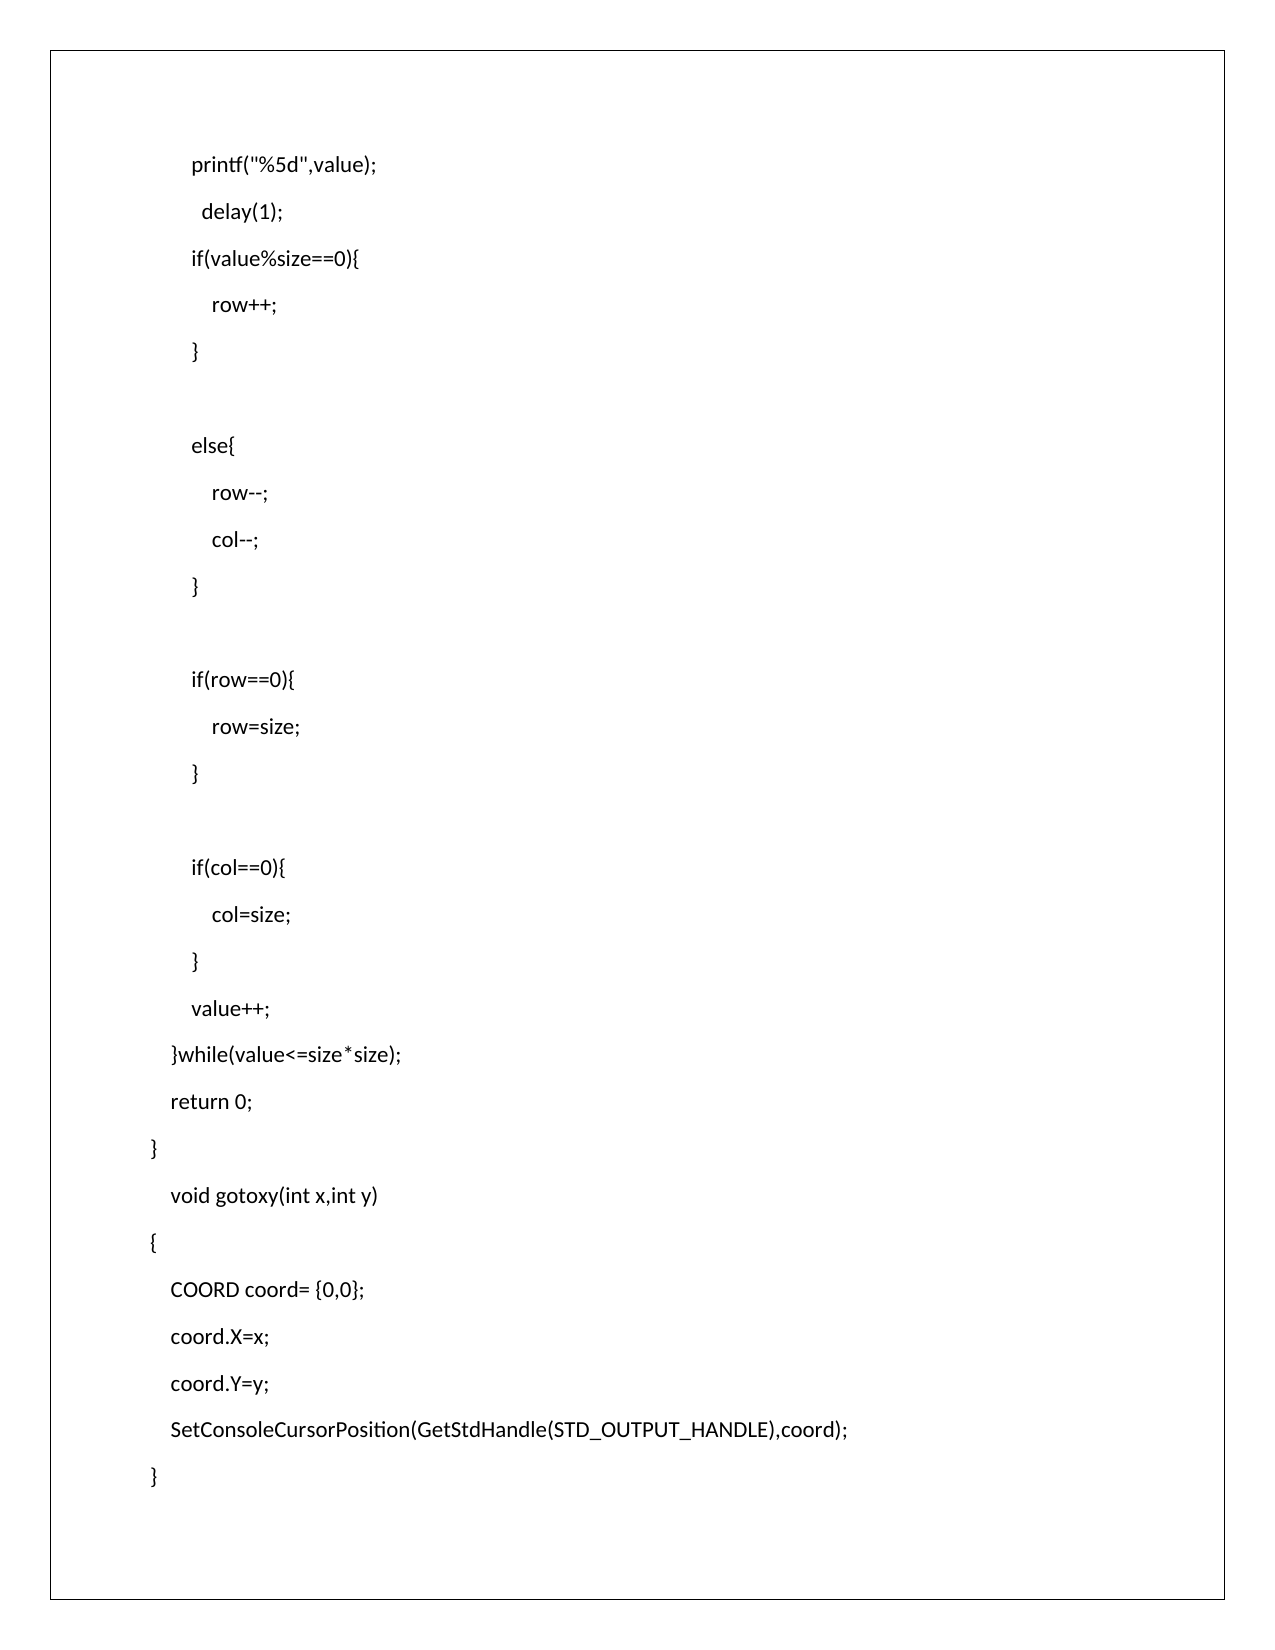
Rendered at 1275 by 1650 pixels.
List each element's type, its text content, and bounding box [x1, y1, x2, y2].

text else{ [150, 431, 1125, 459]
text SetConsoleCursorPosition(GetStdHandle(STD_OUTPUT_HANDLE),coord); [150, 1416, 1125, 1444]
text void gotoxy(int x,int y) [150, 1181, 1125, 1209]
text } [150, 947, 1125, 975]
text col--; [150, 525, 1125, 553]
text printf("%5d",value); [150, 150, 1125, 178]
text col=size; [150, 900, 1125, 928]
text COORD coord= {0,0}; [150, 1275, 1125, 1303]
text row=size; [150, 712, 1125, 741]
text delay(1); [150, 197, 1125, 225]
text }while(value<=size*size); [150, 1041, 1125, 1069]
text row--; [150, 478, 1125, 506]
text row++; [150, 291, 1125, 319]
text coord.Y=y; [150, 1369, 1125, 1397]
text } [150, 759, 1125, 787]
text value++; [150, 994, 1125, 1022]
text } [150, 337, 1125, 366]
text } [150, 572, 1125, 600]
text return 0; [150, 1087, 1125, 1116]
text } [150, 1462, 1125, 1491]
text if(col==0){ [150, 853, 1125, 881]
text } [150, 1134, 1125, 1162]
text if(row==0){ [150, 666, 1125, 694]
text { [150, 1228, 1125, 1256]
text coord.X=x; [150, 1322, 1125, 1350]
text if(value%size==0){ [150, 244, 1125, 272]
